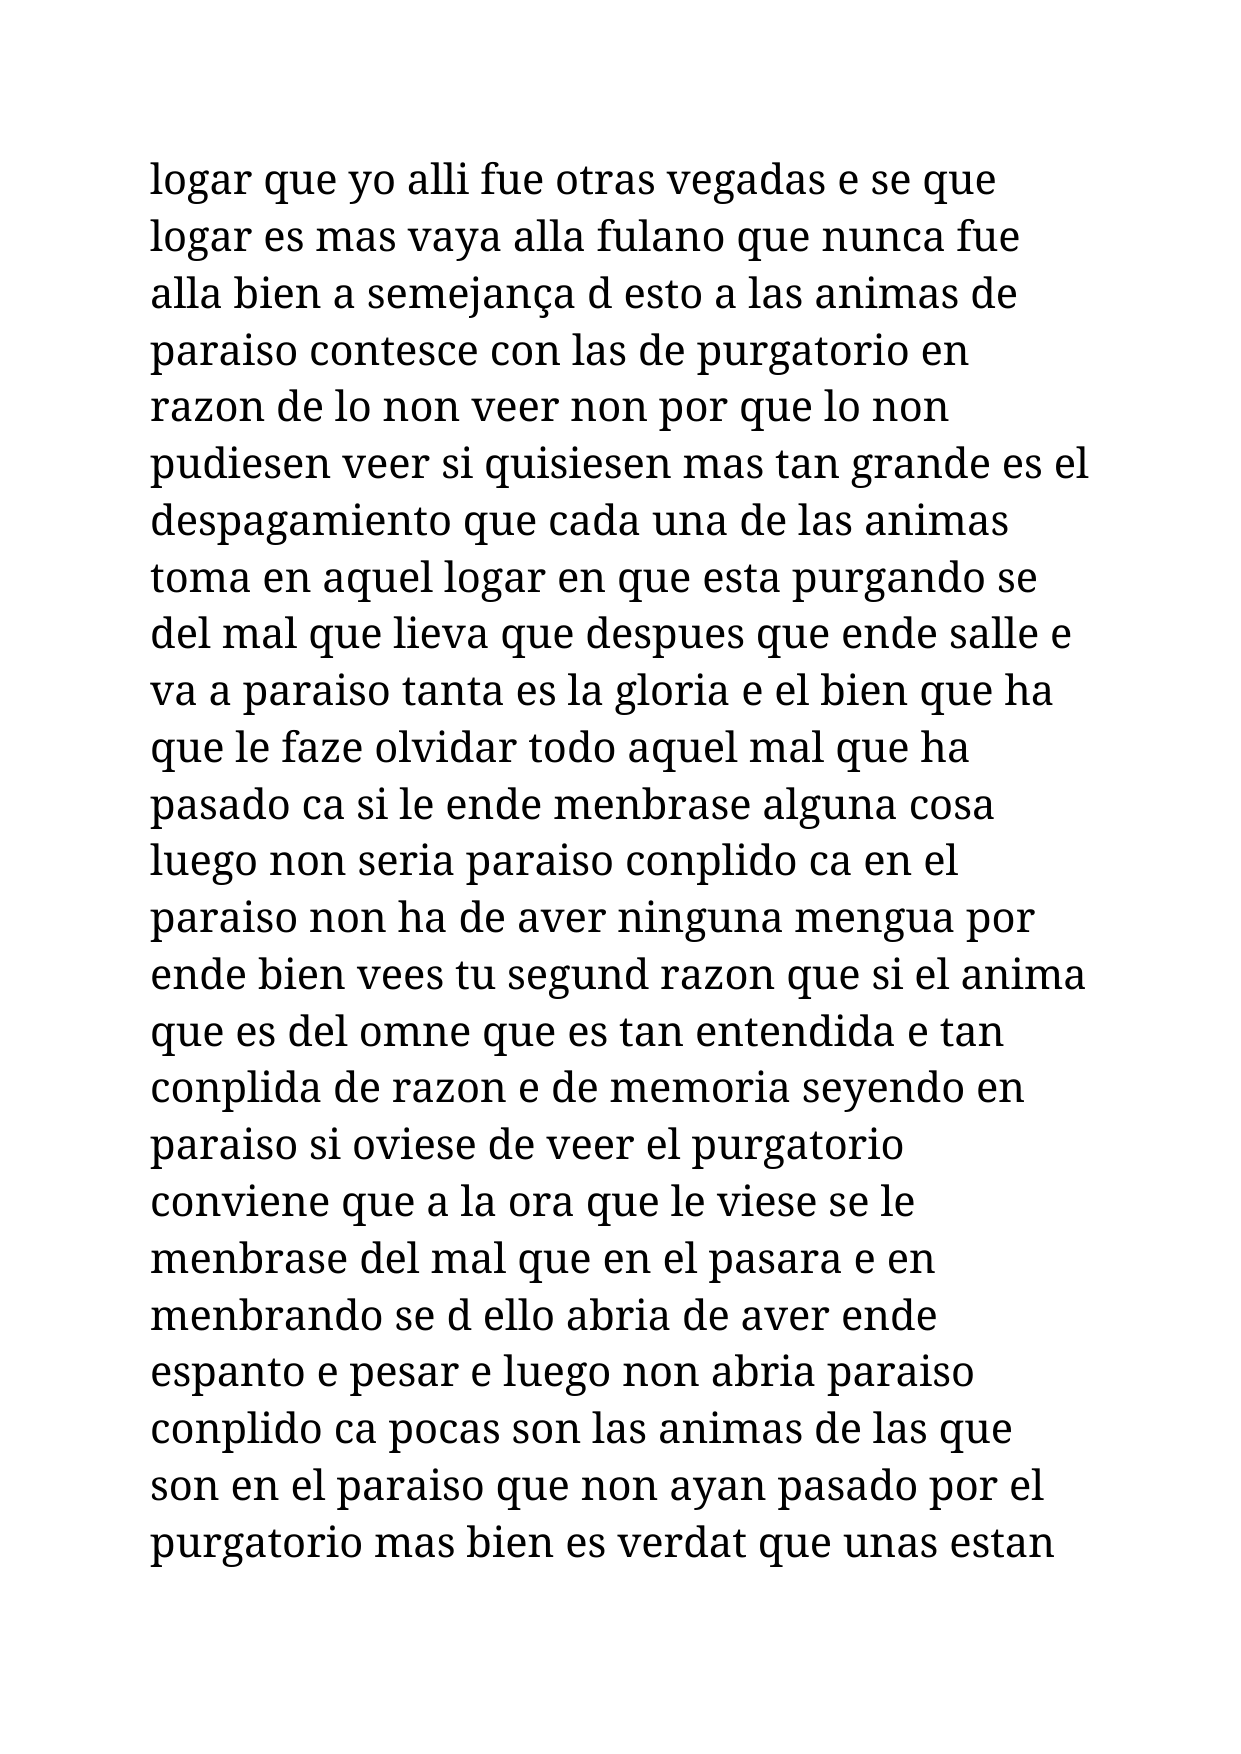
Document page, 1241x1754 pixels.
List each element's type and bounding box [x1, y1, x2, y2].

text [150, 150, 1090, 1569]
